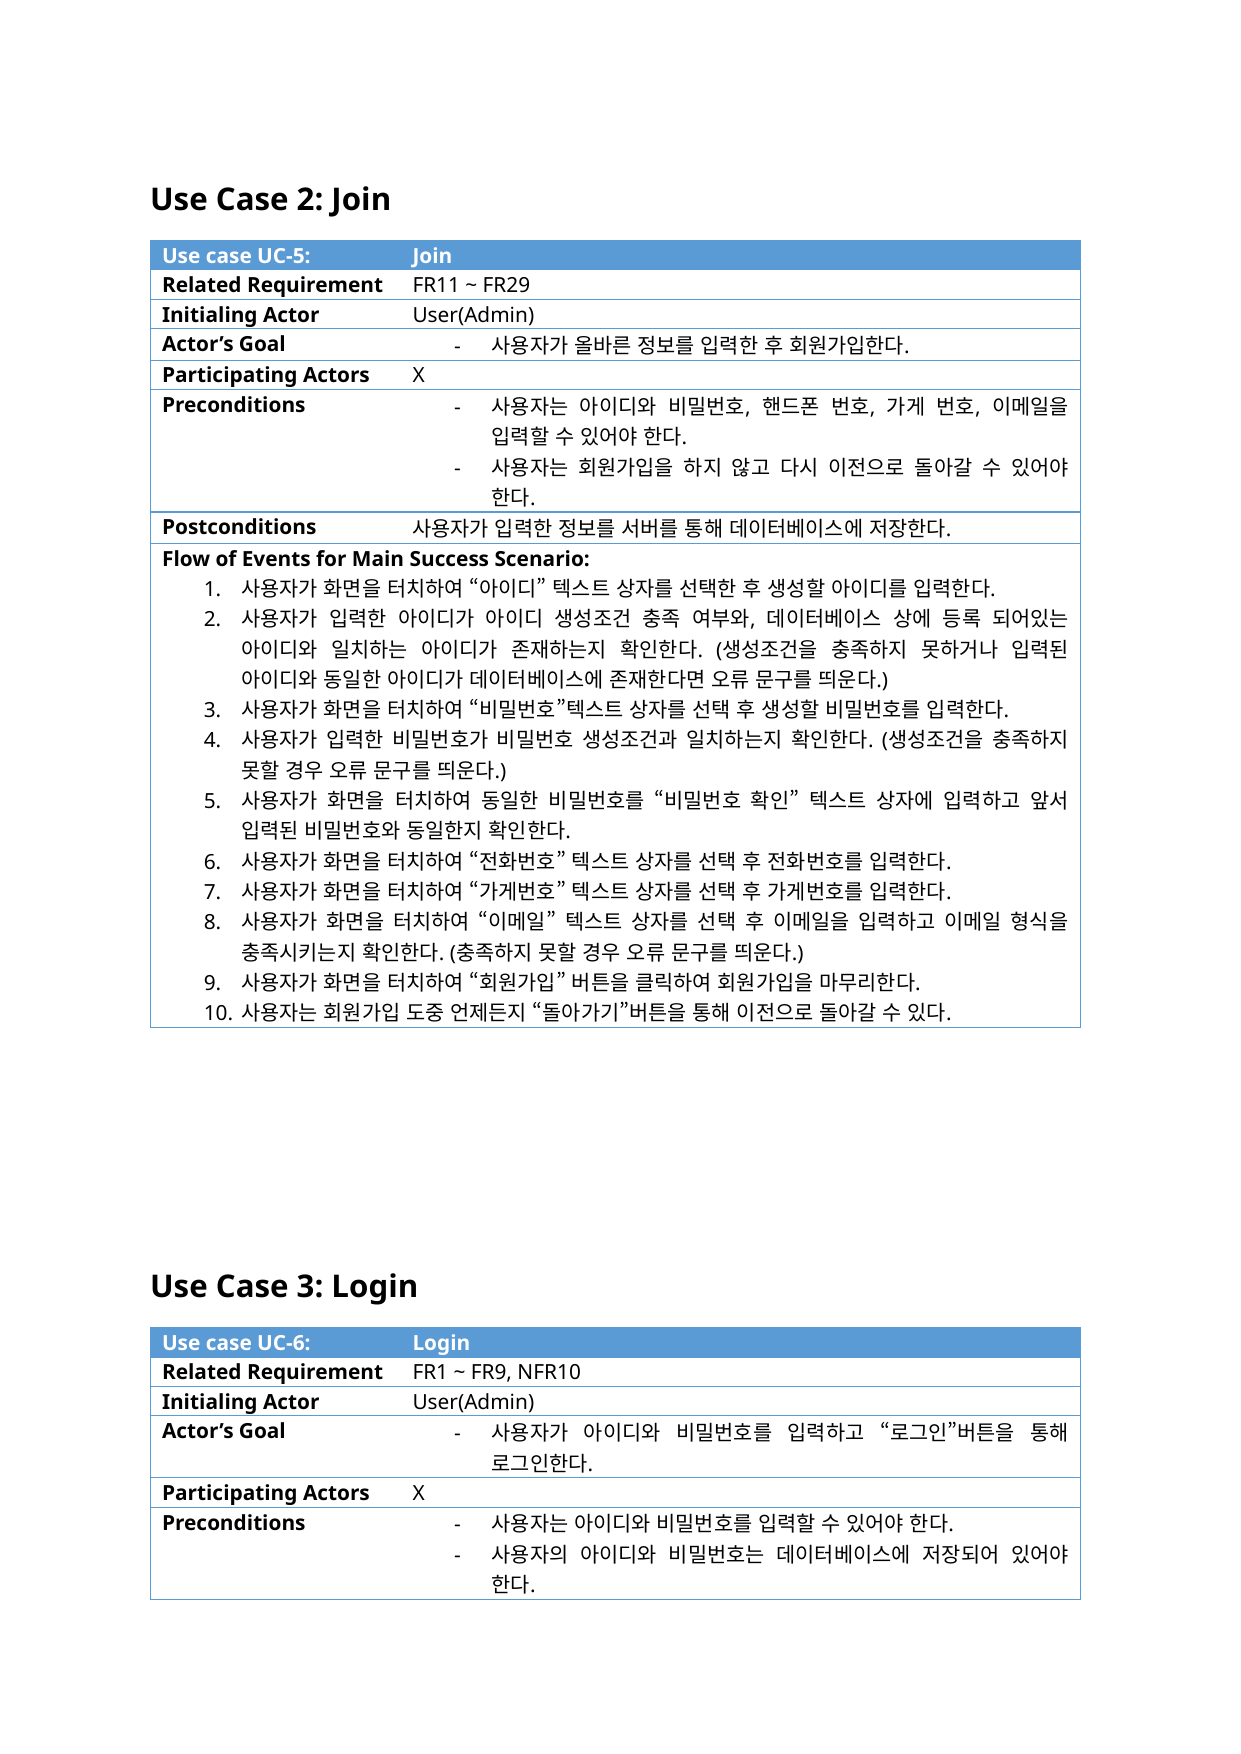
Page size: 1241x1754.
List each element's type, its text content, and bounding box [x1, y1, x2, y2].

table_cell 사용자는 아이디와 비밀번호, 핸드폰 번호, 가게 번호, 이메일을 입력할 수 있어야 한다. 사용자는 회원가입을 하지 않고 다시 이전으로 돌아갈 수 있어야 한다. [401, 390, 1080, 511]
table_cell Actor’s Goal [151, 329, 401, 359]
table_cell FR1 ~ FR9, NFR10 [401, 1358, 1080, 1386]
table_header Use case UC-6: [151, 1328, 401, 1356]
table_cell Flow of Events for Main Success Scenario: 사용자가 화면을 터치하여 “아이디” 텍스트 상자를 선택한 후 생성할 아이디를 입력한다. 사용자가 입력한 아이디가 아이디 생성조건 충족 여부와, 데이터베이스 상에 등록 되어있는 아이디와 일치하는 아이디가 존재하는지 확인한다. (생성조건을 충족하지 못하거나 입력된 아이디와 동일한 아이디가 데이터베이스에 존재한다면 오류 문구를 띄운다.) 사용자가 화면을 터치하여 “비밀번호”텍스트 상자를 선택 후 생성할 비밀번호를 입력한다. 사용자가 입력한 비밀번호가 비밀번호 생성조건과 일치하는지 확인한다. (생성조건을 충족하지 못할 경우 오류 문구를 띄운다.) 사용자가 화면을 터치하여 동일한 비밀번호를 “비밀번호 확인” 텍스트 상자에 입력하고 앞서 입력된 비밀번호와 동일한지 확인한다. 사용자가 화면을 터치하여 “전화번호” 텍스트 상자를 선택 후 전화번호를 입력한다. 사용자가 화면을 터치하여 “가게번호” 텍스트 상자를 선택 후 가게번호를 입력한다. 사용자가 화면을 터치하여 “이메일” 텍스트 상자를 선택 후 이메일을 입력하고 이메일 형식을 충족시키는지 확인한다. (충족하지 못할 경우 오류 문구를 띄운다.) 사용자가 화면을 터치하여 “회원가입” 버튼을 클릭하여 회원가입을 마무리한다. 사용자는 회원가입 도중 언제든지 “돌아가기”버튼을 통해 이전으로 돌아갈 수 있다. [151, 544, 1080, 1027]
text Use Case 3: Login [150, 1264, 1090, 1307]
table_cell FR11 ~ FR29 [401, 270, 1080, 299]
table_cell Postconditions [151, 513, 401, 543]
table_cell Participating Actors [151, 361, 401, 389]
table_cell Initialing Actor [151, 1387, 401, 1415]
table_cell User(Admin) [401, 300, 1080, 328]
table_cell X [401, 361, 1080, 389]
table_header Use case UC-5: [151, 241, 401, 269]
table_cell 사용자가 입력한 정보를 서버를 통해 데이터베이스에 저장한다. [401, 513, 1080, 543]
table_cell User(Admin) [401, 1387, 1080, 1415]
table_cell Related Requirement [151, 270, 401, 299]
table_cell Preconditions [151, 1508, 401, 1598]
table_cell Related Requirement [151, 1358, 401, 1386]
table_cell X [401, 1478, 1080, 1507]
table_cell Preconditions [151, 390, 401, 511]
table_header Join [401, 241, 1080, 269]
table_cell 사용자가 아이디와 비밀번호를 입력하고 “로그인”버튼을 통해 로그인한다. [401, 1416, 1080, 1477]
table_cell 사용자가 올바른 정보를 입력한 후 회원가입한다. [401, 329, 1080, 359]
table_cell Participating Actors [151, 1478, 401, 1507]
text Use Case 2: Join [150, 177, 1090, 220]
table_cell 사용자는 아이디와 비밀번호를 입력할 수 있어야 한다. 사용자의 아이디와 비밀번호는 데이터베이스에 저장되어 있어야 한다. [401, 1508, 1080, 1598]
table_header Login [401, 1328, 1080, 1356]
table_cell Initialing Actor [151, 300, 401, 328]
table_cell Actor’s Goal [151, 1416, 401, 1477]
